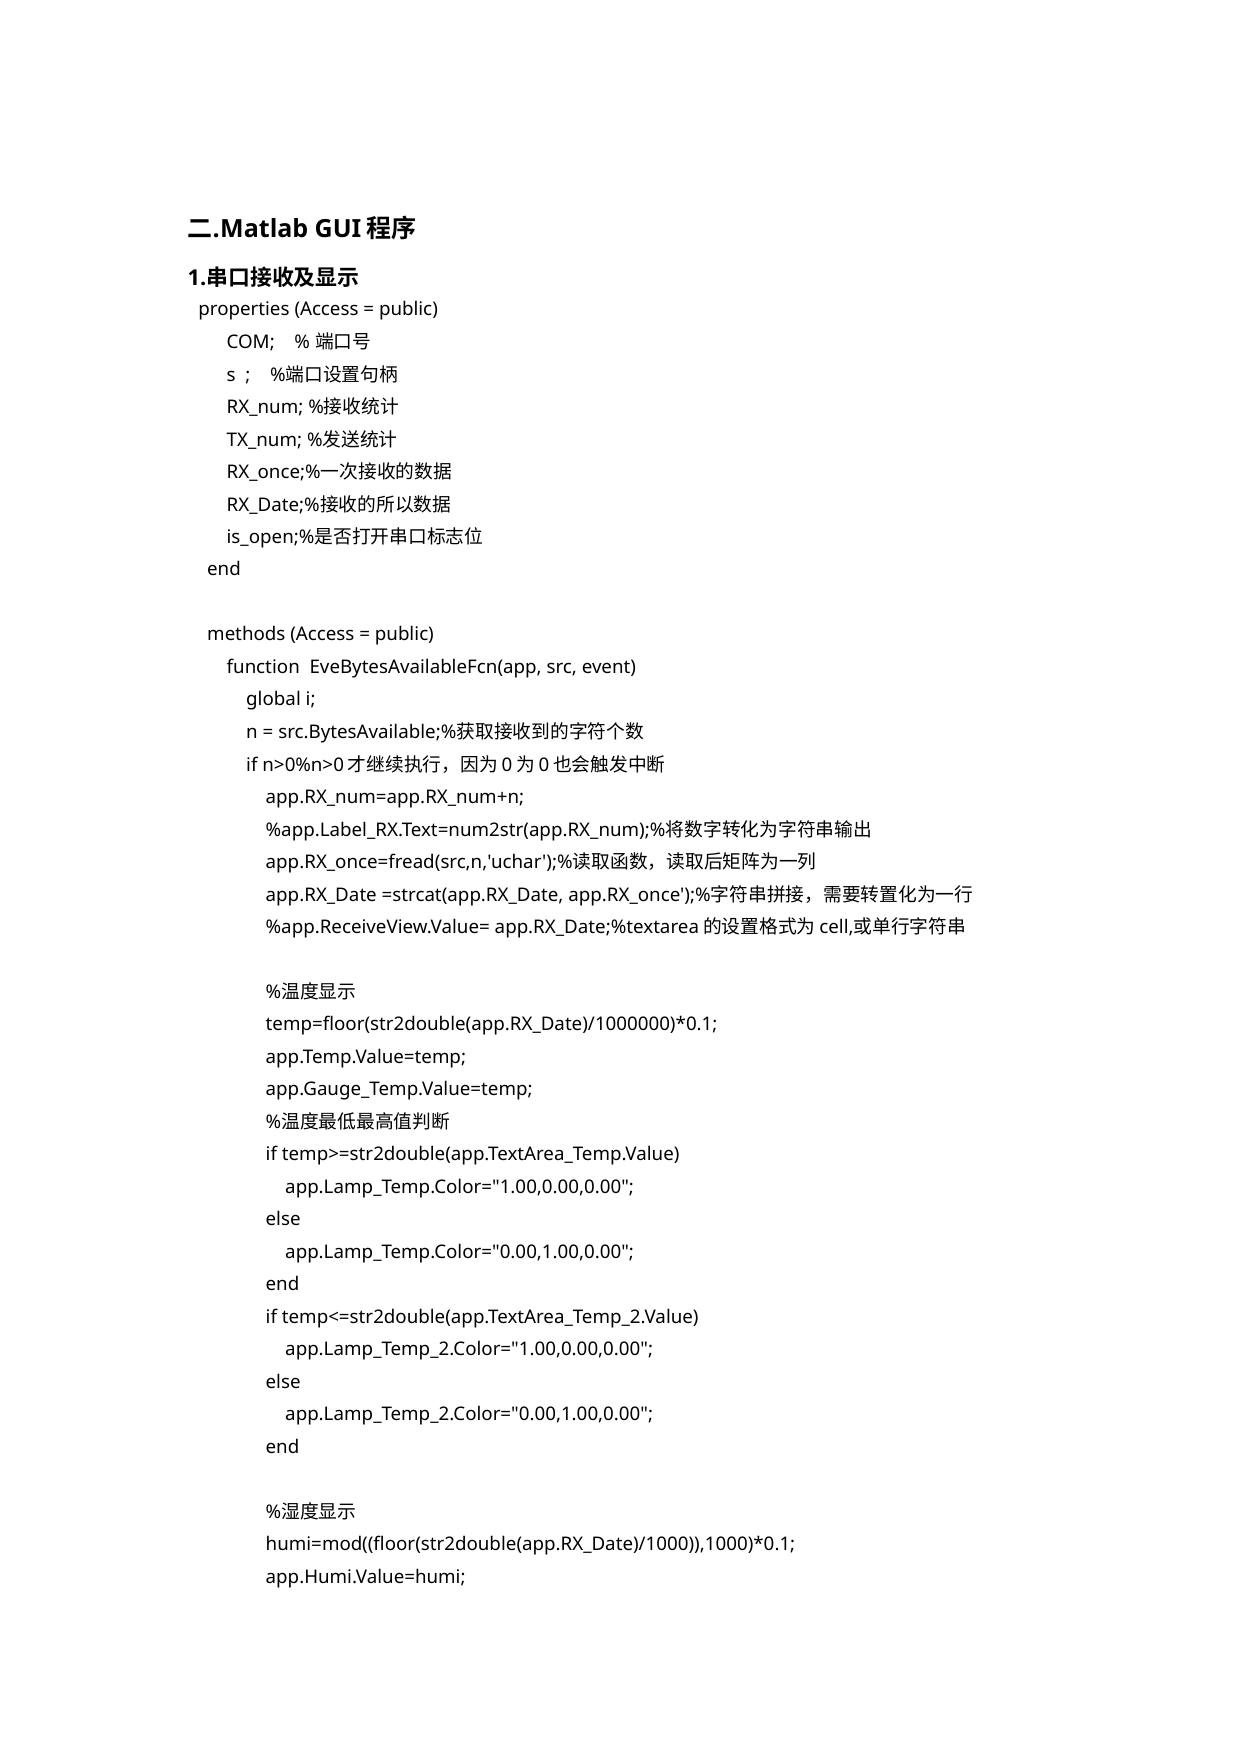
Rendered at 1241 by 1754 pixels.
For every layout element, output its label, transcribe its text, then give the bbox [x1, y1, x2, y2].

list end [187, 1429, 1053, 1462]
list app.Temp.Value=temp; [187, 1039, 1053, 1072]
list is_open;%是否打开串口标志位 [187, 519, 1053, 552]
list %湿度显示 [187, 1494, 1053, 1527]
list methods (Access = public) [187, 617, 1053, 649]
list properties (Access = public) [187, 292, 1053, 324]
list if temp<=str2double(app.TextArea_Temp_2.Value) [187, 1299, 1053, 1332]
list s ; %端口设置句柄 [187, 357, 1053, 389]
list app.RX_Date =strcat(app.RX_Date, app.RX_once');%字符串拼接，需要转置化为一行 [187, 877, 1053, 909]
list RX_num; %接收统计 [187, 389, 1053, 422]
list else [187, 1202, 1053, 1234]
list else [187, 1364, 1053, 1397]
list RX_Date;%接收的所以数据 [187, 487, 1053, 519]
list TX_num; %发送统计 [187, 422, 1053, 454]
list %温度显示 [187, 974, 1053, 1007]
list RX_once;%一次接收的数据 [187, 454, 1053, 487]
list function EveBytesAvailableFcn(app, src, event) [187, 649, 1053, 682]
list end [187, 552, 1053, 584]
list 1.串口接收及显示 [187, 259, 1053, 292]
list end [187, 1267, 1053, 1299]
list app.RX_num=app.RX_num+n; [187, 779, 1053, 812]
list app.Humi.Value=humi; [187, 1559, 1053, 1592]
list if temp>=str2double(app.TextArea_Temp.Value) [187, 1137, 1053, 1169]
list n = src.BytesAvailable;%获取接收到的字符个数 [187, 714, 1053, 747]
list app.Lamp_Temp.Color="0.00,1.00,0.00"; [187, 1234, 1053, 1267]
list %温度最低最高值判断 [187, 1104, 1053, 1137]
list app.Gauge_Temp.Value=temp; [187, 1072, 1053, 1104]
list global i; [187, 682, 1053, 714]
list app.Lamp_Temp_2.Color="1.00,0.00,0.00"; [187, 1332, 1053, 1364]
list %app.Label_RX.Text=num2str(app.RX_num);%将数字转化为字符串输出 [187, 812, 1053, 844]
list app.Lamp_Temp_2.Color="0.00,1.00,0.00"; [187, 1397, 1053, 1429]
list humi=mod((floor(str2double(app.RX_Date)/1000)),1000)*0.1; [187, 1527, 1053, 1559]
list temp=floor(str2double(app.RX_Date)/1000000)*0.1; [187, 1007, 1053, 1039]
list COM; % 端口号 [187, 324, 1053, 357]
list if n>0%n>0才继续执行，因为0为0也会触发中断 [187, 747, 1053, 779]
list Matlab GUI程序 [187, 194, 1053, 259]
list app.RX_once=fread(src,n,'uchar');%读取函数，读取后矩阵为一列 [187, 844, 1053, 877]
list %app.ReceiveView.Value= app.RX_Date;%textarea的设置格式为cell,或单行字符串 [187, 909, 1053, 942]
list app.Lamp_Temp.Color="1.00,0.00,0.00"; [187, 1169, 1053, 1202]
